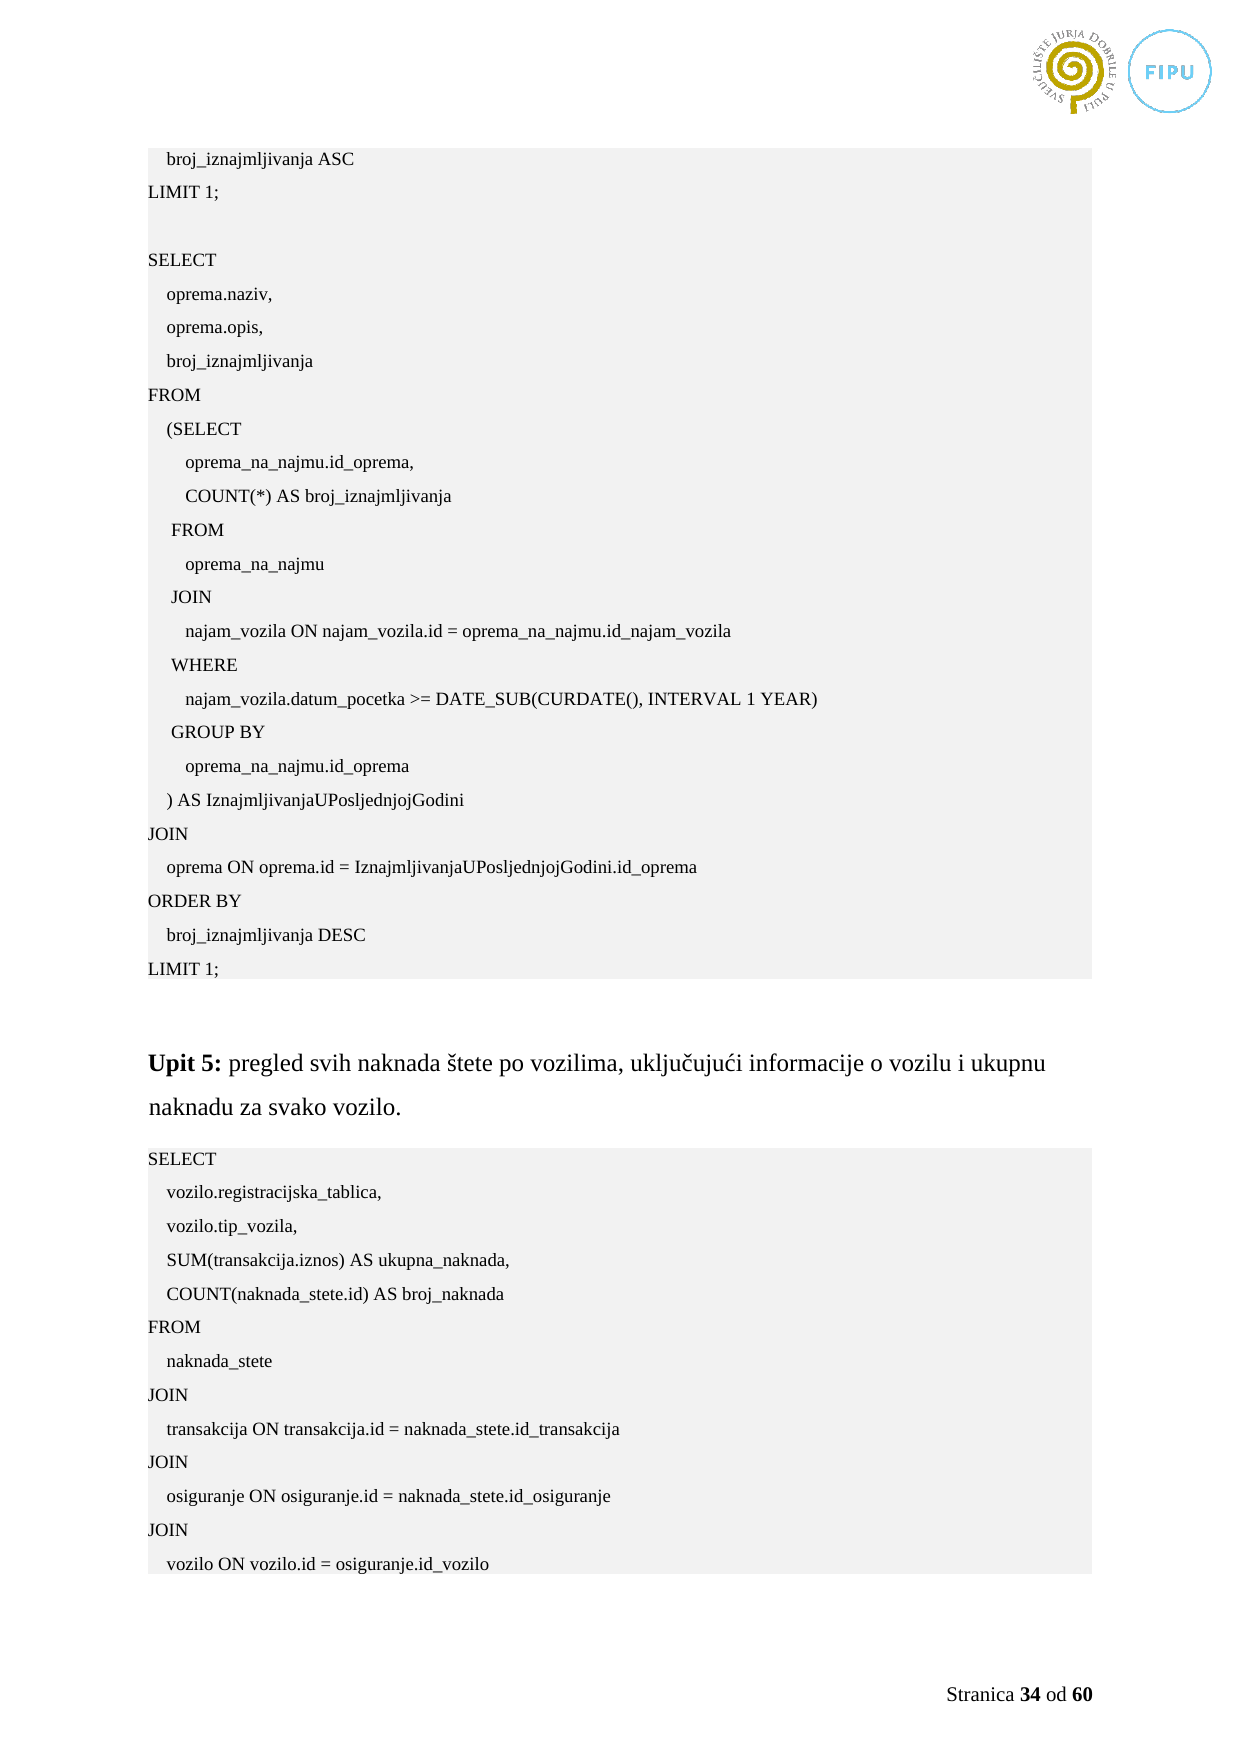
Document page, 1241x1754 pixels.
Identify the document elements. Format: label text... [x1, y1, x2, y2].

text broj_iznajmljivanja [148, 350, 1092, 372]
text oprema_na_najmu [148, 553, 1092, 574]
text FROM [148, 1316, 1092, 1338]
text SELECT [148, 249, 1092, 271]
text JOIN [148, 1384, 1092, 1406]
text Upit 5: pregled svih naknada štete po vozilima, uključujući informacije o vozilu i ukupnu naknadu za svako vozilo. [148, 1048, 1092, 1120]
text oprema ON oprema.id = IznajmljivanjaUPosljednjojGodini.id_oprema [148, 856, 1092, 878]
text oprema.opis, [148, 316, 1092, 338]
text broj_iznajmljivanja ASC [148, 148, 1092, 169]
text LIMIT 1; [148, 958, 1092, 979]
text ORDER BY [148, 890, 1092, 912]
text JOIN [148, 586, 1092, 608]
text najam_vozila.datum_pocetka >= DATE_SUB(CURDATE(), INTERVAL 1 YEAR) [148, 688, 1092, 709]
text oprema_na_najmu.id_oprema, [148, 451, 1092, 473]
text broj_iznajmljivanja DESC [148, 924, 1092, 946]
text JOIN [148, 823, 1092, 844]
text oprema.naziv, [148, 283, 1092, 304]
text najam_vozila ON najam_vozila.id = oprema_na_najmu.id_najam_vozila [148, 620, 1092, 642]
text SUM(transakcija.iznos) AS ukupna_naknada, [148, 1249, 1092, 1271]
text vozilo.registracijska_tablica, [148, 1181, 1092, 1203]
text vozilo ON vozilo.id = osiguranje.id_vozilo [148, 1553, 1092, 1574]
text SELECT [148, 1148, 1092, 1169]
text transakcija ON transakcija.id = naknada_stete.id_transakcija [148, 1418, 1092, 1439]
text FROM [148, 384, 1092, 406]
text LIMIT 1; [148, 181, 1092, 203]
picture [1032, 29, 1214, 114]
text ) AS IznajmljivanjaUPosljednjojGodini [148, 789, 1092, 811]
text oprema_na_najmu.id_oprema [148, 755, 1092, 777]
text COUNT(*) AS broj_iznajmljivanja [148, 485, 1092, 507]
text JOIN [148, 1519, 1092, 1541]
text osiguranje ON osiguranje.id = naknada_stete.id_osiguranje [148, 1485, 1092, 1507]
text naknada_stete [148, 1350, 1092, 1372]
text vozilo.tip_vozila, [148, 1215, 1092, 1237]
text GROUP BY [148, 721, 1092, 743]
text WHERE [148, 654, 1092, 676]
text JOIN [148, 1451, 1092, 1473]
text FROM [148, 519, 1092, 541]
text (SELECT [148, 418, 1092, 439]
text COUNT(naknada_stete.id) AS broj_naknada [148, 1283, 1092, 1304]
